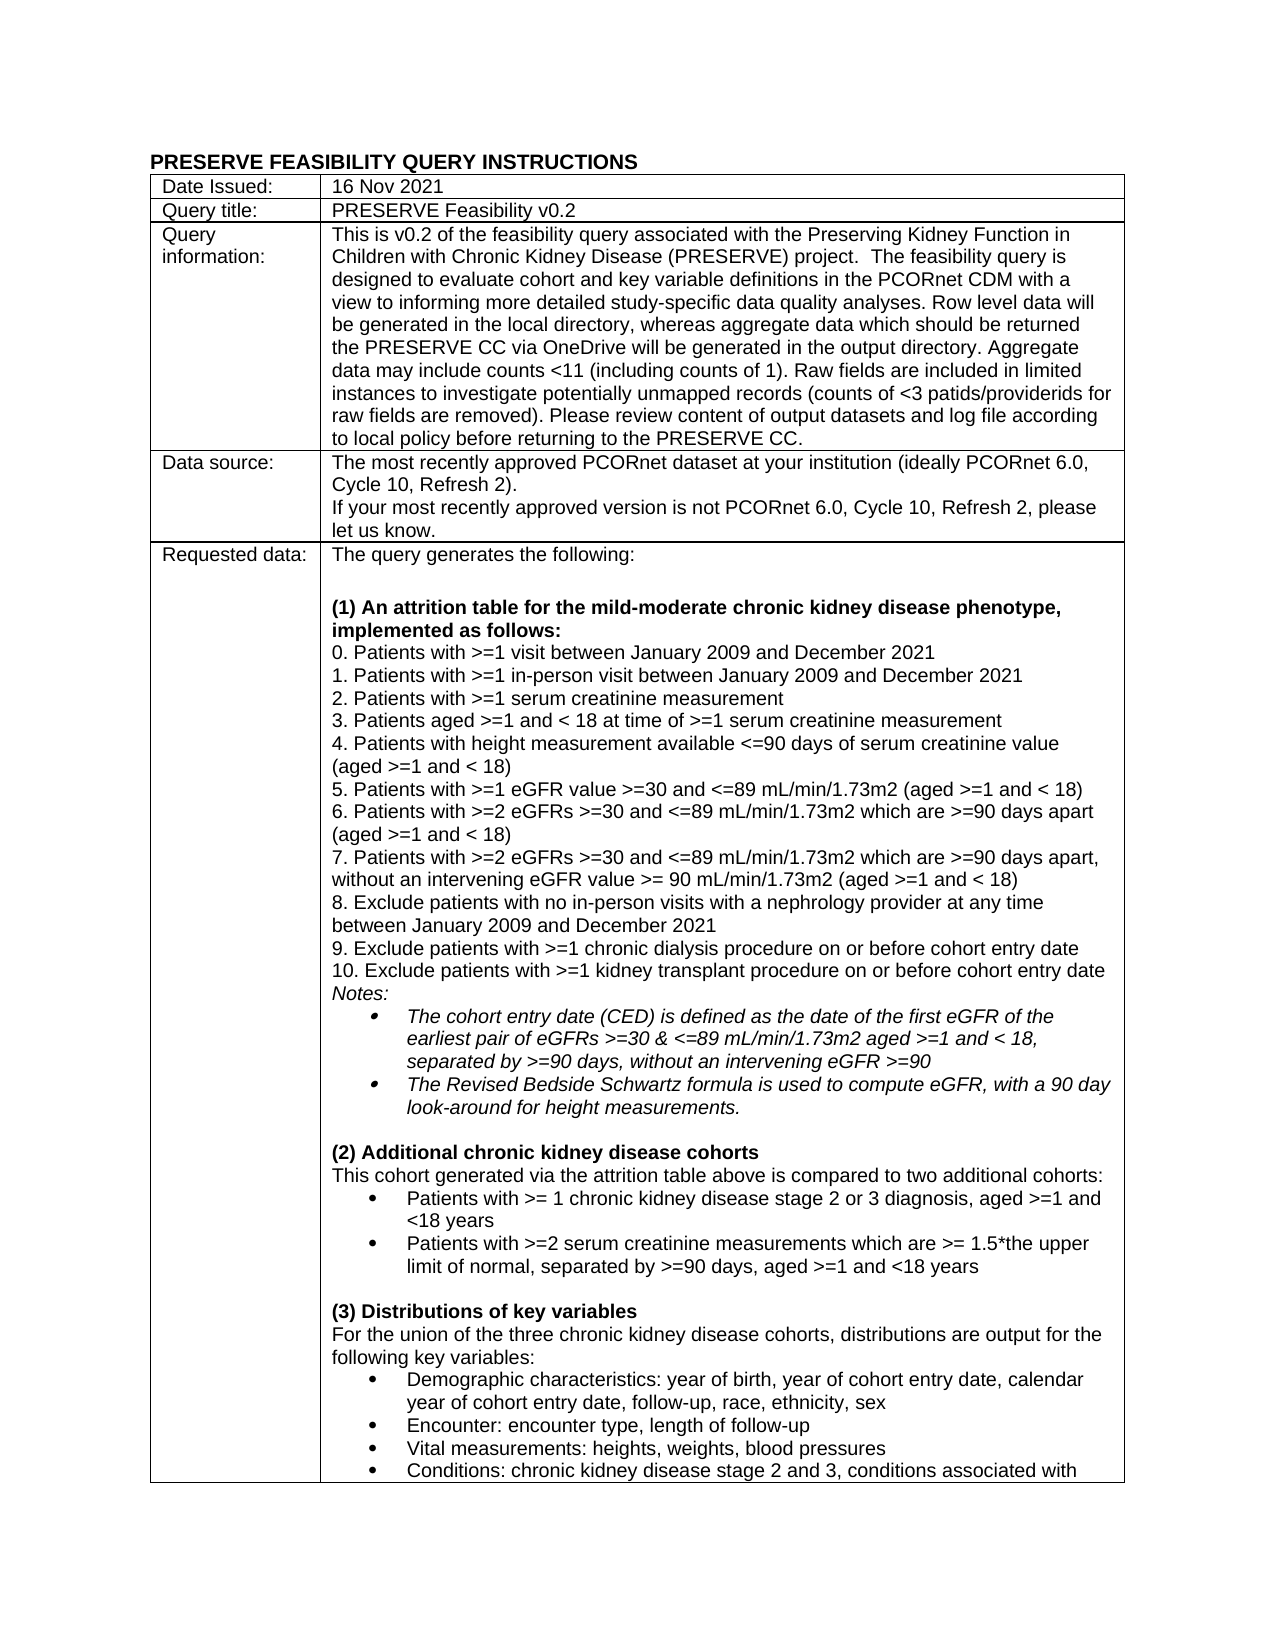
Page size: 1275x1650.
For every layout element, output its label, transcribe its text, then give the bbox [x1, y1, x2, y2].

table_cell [321, 543, 1124, 1482]
table_cell Data source: [151, 451, 320, 541]
table_cell Query title: [151, 199, 320, 221]
table_cell PRESERVE Feasibility v0.2 [321, 199, 1124, 221]
table_header Date Issued: [151, 175, 320, 198]
table_cell Requested data: [151, 543, 320, 1482]
table_cell The most recently approved PCORnet dataset at your institution (ideally PCORnet 6.0, Cycle 10, Refresh 2). If your most recently approved version is not PCORnet 6.0, Cycle 10, Refresh 2, please let us know. [321, 451, 1124, 541]
table_header 16 Nov 2021 [321, 175, 1124, 198]
text PRESERVE FEASIBILITY QUERY INSTRUCTIONS [150, 150, 1125, 174]
table_cell This is v0.2 of the feasibility query associated with the Preserving Kidney Function in Children with Chronic Kidney Disease (PRESERVE) project. The feasibility query is designed to evaluate cohort and key variable definitions in the PCORnet CDM with a view to informing more detailed study-specific data quality analyses. Row level data will be generated in the local directory, whereas aggregate data which should be returned the PRESERVE CC via OneDrive will be generated in the output directory. Aggregate data may include counts <11 (including counts of 1). Raw fields are included in limited instances to investigate potentially unmapped records (counts of <3 patids/providerids for raw fields are removed). Please review content of output datasets and log file according to local policy before returning to the PRESERVE CC. [321, 223, 1124, 449]
table_cell Query information: [151, 223, 320, 449]
